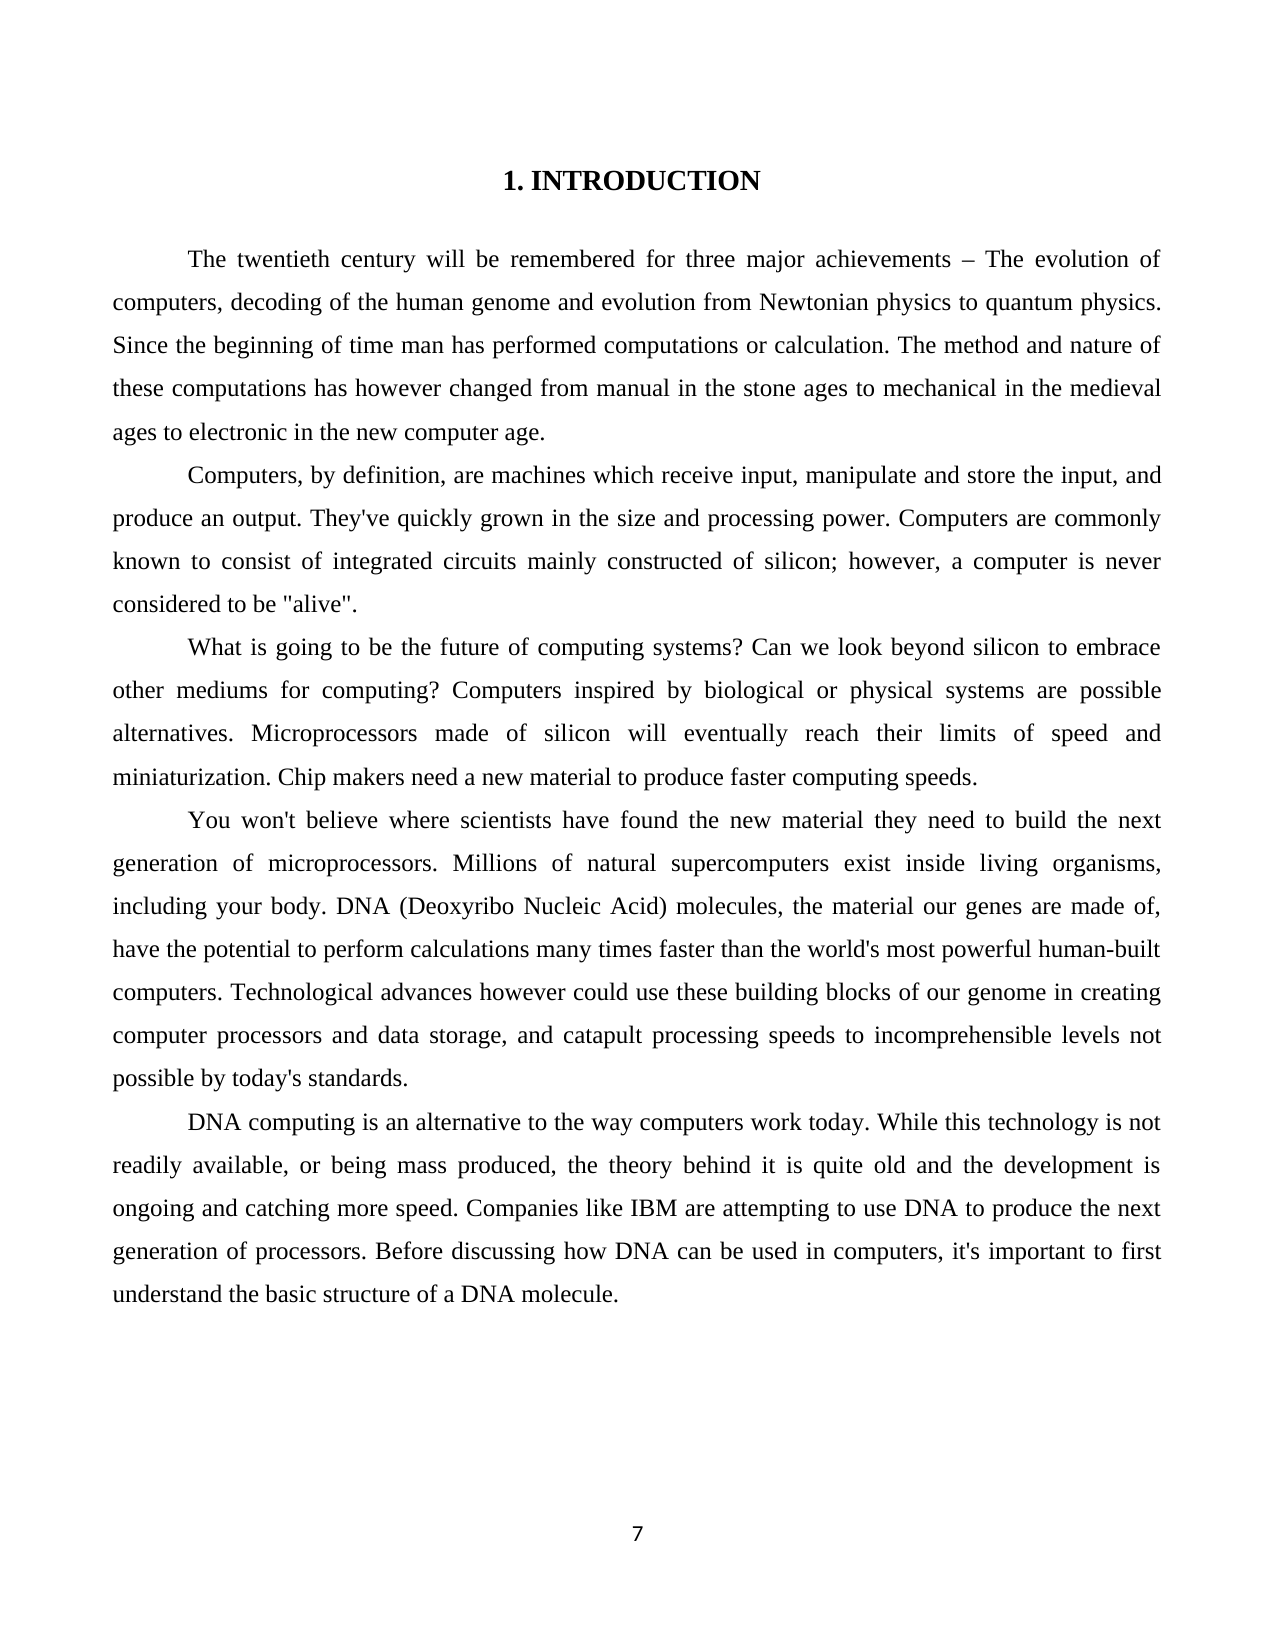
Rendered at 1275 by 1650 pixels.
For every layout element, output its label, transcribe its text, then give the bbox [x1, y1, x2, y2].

text What is going to be the future of computing systems? Can we look beyond silicon to embrace other mediums for computing? Computers inspired by biological or physical systems are possible alternatives. Microprocessors made of silicon will eventually reach their limits of speed and miniaturization. Chip makers need a new material to produce faster computing speeds. [112, 632, 1162, 790]
text DNA computing is an alternative to the way computers work today. While this technology is not readily available, or being mass produced, the theory behind it is quite old and the development is ongoing and catching more speed. Companies like IBM are attempting to use DNA to produce the next generation of processors. Before discussing how DNA can be used in computers, it's important to first understand the basic structure of a DNA molecule. [112, 1107, 1162, 1308]
text Computers, by definition, are machines which receive input, manipulate and store the input, and produce an output. They've quickly grown in the size and processing power. Computers are commonly known to consist of integrated circuits mainly constructed of silicon; however, a computer is never considered to be "alive". [112, 460, 1162, 618]
text The twentieth century will be remembered for three major achievements – The evolution of computers, decoding of the human genome and evolution from Newtonian physics to quantum physics. Since the beginning of time man has performed computations or calculation. The method and nature of these computations has however changed from manual in the stone ages to mechanical in the medieval ages to electronic in the new computer age. [112, 244, 1162, 445]
text 1. INTRODUCTION [112, 150, 1151, 201]
text You won't believe where scientists have found the new material they need to build the next generation of microprocessors. Millions of natural supercomputers exist inside living organisms, including your body. DNA (Deoxyribo Nucleic Acid) molecules, the material our genes are made of, have the potential to perform calculations many times faster than the world's most powerful human-built computers. Technological advances however could use these building blocks of our genome in creating computer processors and data storage, and catapult processing speeds to incomprehensible levels not possible by today's standards. [112, 805, 1162, 1092]
